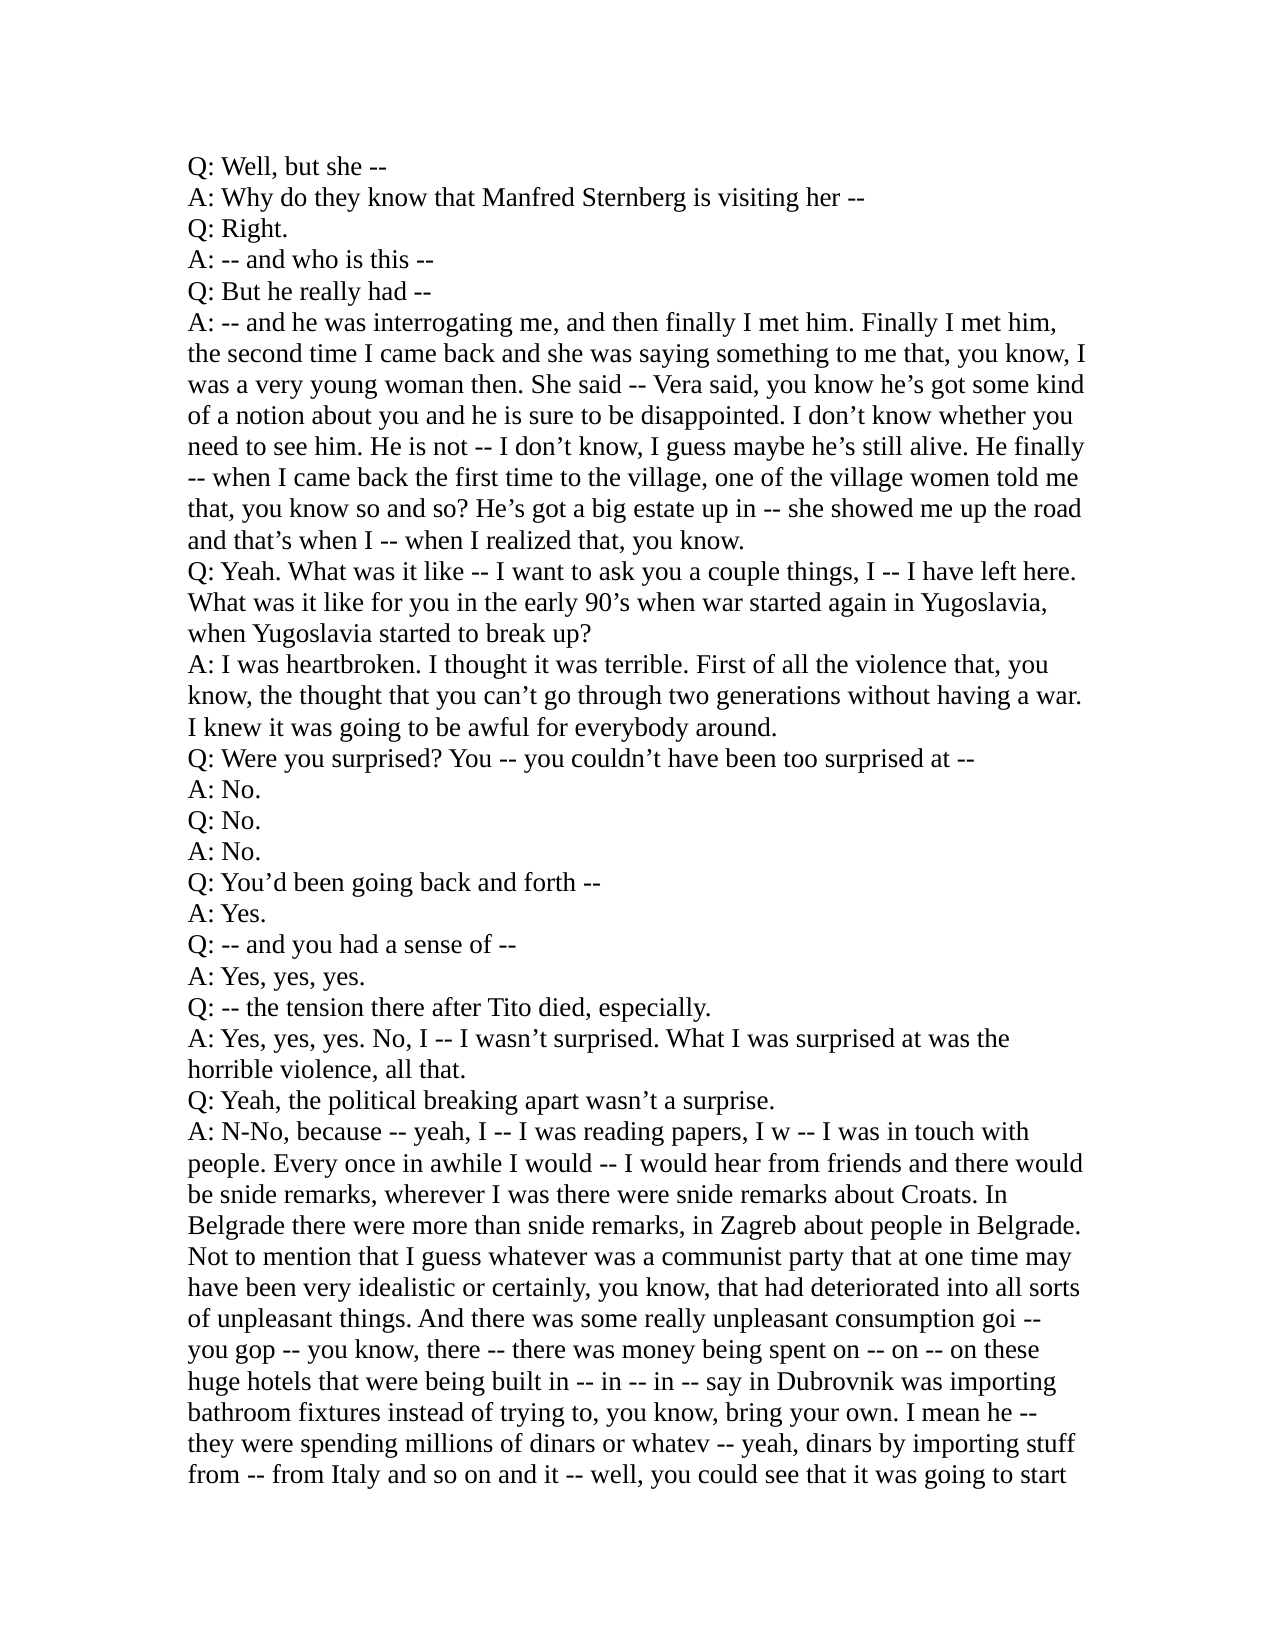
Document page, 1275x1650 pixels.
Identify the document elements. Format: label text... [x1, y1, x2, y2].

text A: I was heartbroken. I thought it was terrible. First of all the violence that, you know, the thought that you can’t go through two generations without having a war. I knew it was going to be awful for everybody around. [187, 648, 1087, 742]
text A: Yes, yes, yes. [187, 960, 1087, 991]
text A: -- and who is this -- [187, 243, 1087, 274]
text A: Why do they know that Manfred Sternberg is visiting her -- [187, 181, 1087, 212]
text A: Yes, yes, yes. No, I -- I wasn’t surprised. What I was surprised at was the horrible violence, all that. [187, 1022, 1087, 1084]
text A: -- and he was interrogating me, and then finally I met him. Finally I met him, the second time I came back and she was saying something to me that, you know, I was a very young woman then. She said -- Vera said, you know he’s got some kind of a notion about you and he is sure to be disappointed. I don’t know whether you need to see him. He is not -- I don’t know, I guess maybe he’s still alive. He finally -- when I came back the first time to the village, one of the village women told me that, you know so and so? He’s got a big estate up in -- she showed me up the road and that’s when I -- when I realized that, you know. [187, 306, 1087, 555]
text Q: Well, but she -- [187, 150, 1087, 181]
text Q: -- the tension there after Tito died, especially. [187, 991, 1087, 1022]
text Q: -- and you had a sense of -- [187, 929, 1087, 960]
text A: No. [187, 773, 1087, 804]
text Q: Were you surprised? You -- you couldn’t have been too surprised at -- [187, 742, 1087, 773]
text Q: Yeah. What was it like -- I want to ask you a couple things, I -- I have left here. What was it like for you in the early 90’s when war started again in Yugoslavia, when Yugoslavia started to break up? [187, 555, 1087, 648]
text Q: No. [187, 804, 1087, 835]
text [187, 1116, 1087, 1458]
text Q: You’d been going back and forth -- [187, 866, 1087, 897]
text A: No. [187, 835, 1087, 866]
text Q: But he really had -- [187, 274, 1087, 306]
text A: Yes. [187, 897, 1087, 929]
text Q: Right. [187, 212, 1087, 243]
text Q: Yeah, the political breaking apart wasn’t a surprise. [187, 1084, 1087, 1116]
